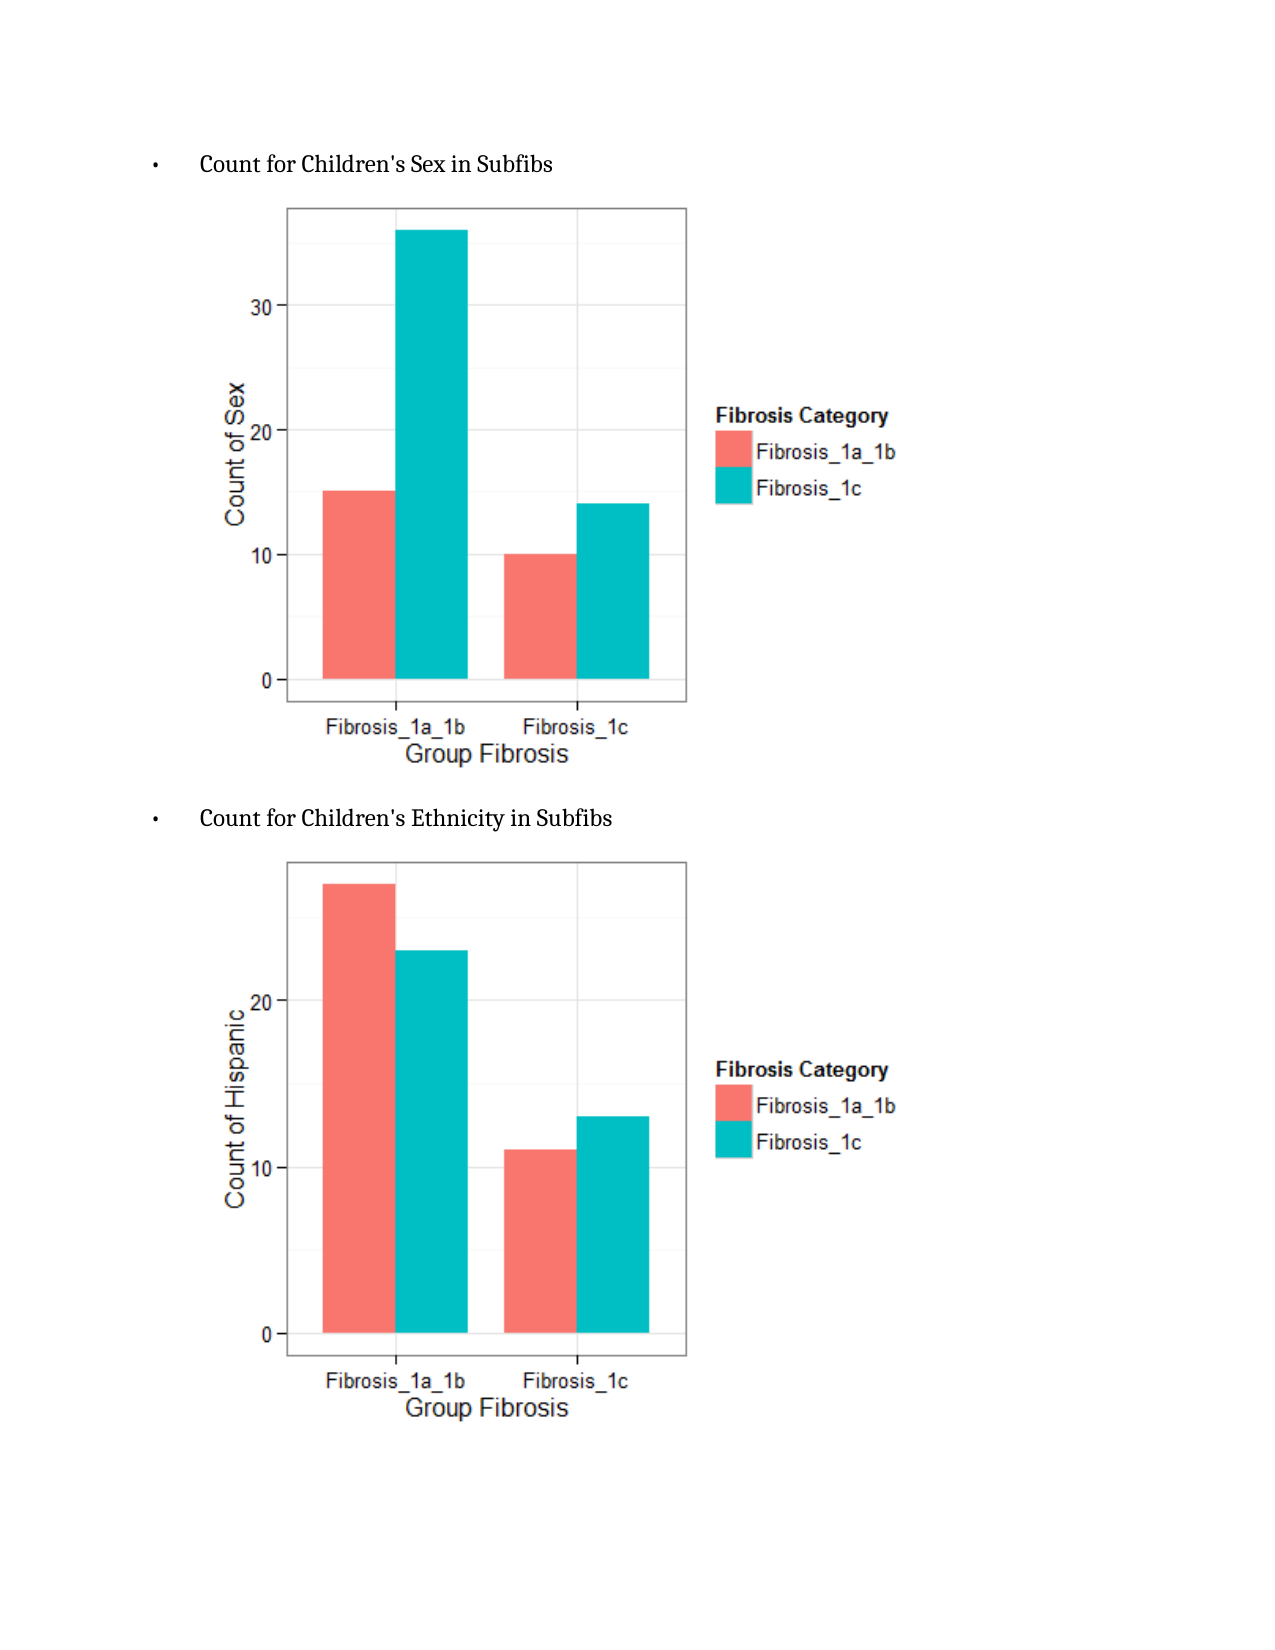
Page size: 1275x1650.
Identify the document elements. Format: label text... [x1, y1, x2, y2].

picture [200, 178, 957, 785]
picture [200, 832, 957, 1439]
